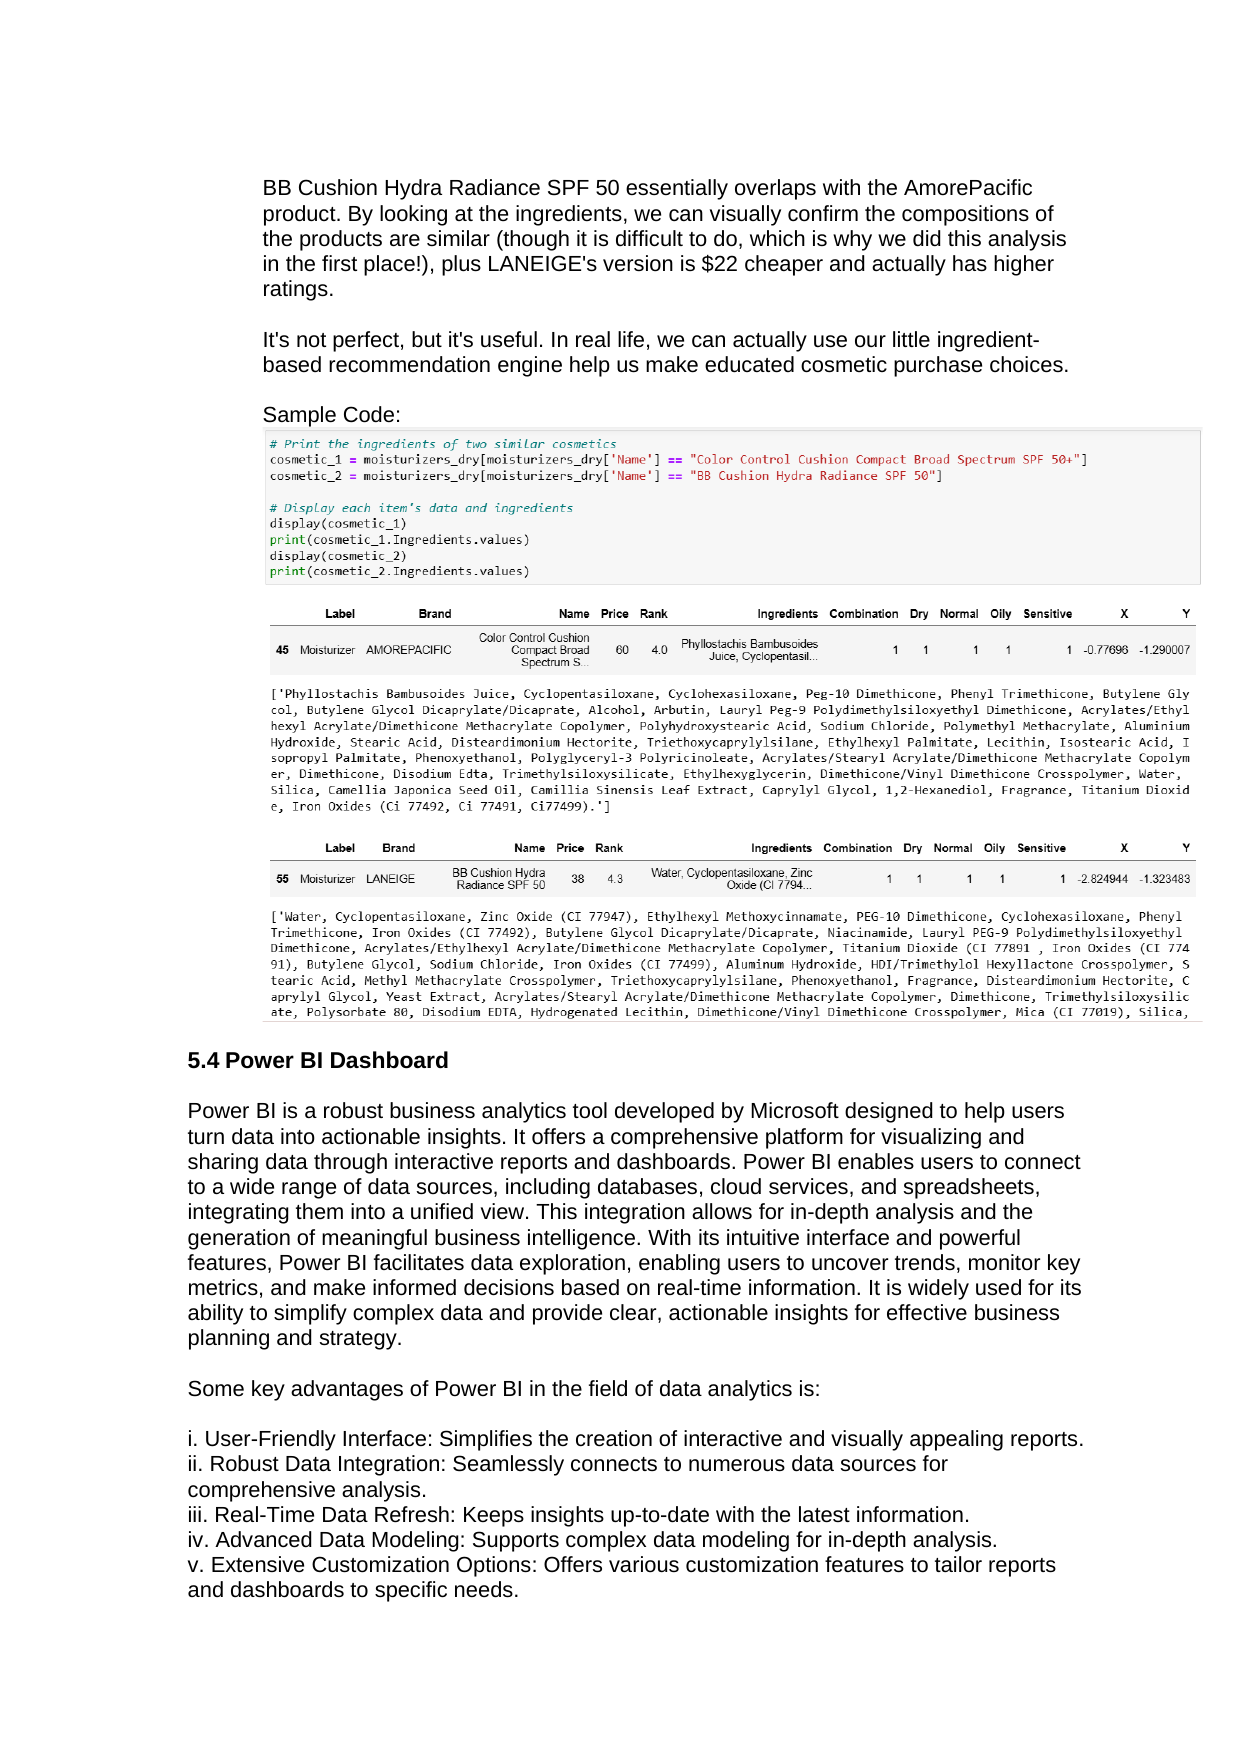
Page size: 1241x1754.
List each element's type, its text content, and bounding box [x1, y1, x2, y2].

list Sample Code: [262, 402, 1090, 427]
text i. User-Friendly Interface: Simplifies the creation of interactive and visually appealing reports. [187, 1426, 1090, 1451]
text iv. Advanced Data Modeling: Supports complex data modeling for in-depth analysis. [187, 1527, 1090, 1552]
picture [262, 427, 1203, 1022]
text v. Extensive Customization Options: Offers various customization features to tailor reports and dashboards to specific needs. [187, 1552, 1090, 1603]
list It's not perfect, but it's useful. In real life, we can actually use our little ingredient-based recommendation engine help us make educated cosmetic purchase choices. [262, 326, 1090, 377]
text Power BI is a robust business analytics tool developed by Microsoft designed to help users turn data into actionable insights. It offers a comprehensive platform for visualizing and sharing data through interactive reports and dashboards. Power BI enables users to connect to a wide range of data sources, including databases, cloud services, and spreadsheets, integrating them into a unified view. This integration allows for in-depth analysis and the generation of meaningful business intelligence. With its intuitive interface and powerful features, Power BI facilitates data exploration, enabling users to uncover trends, monitor key metrics, and make informed decisions based on real-time information. It is widely used for its ability to simplify complex data and provide clear, actionable insights for effective business planning and strategy. [187, 1098, 1090, 1351]
text Some key advantages of Power BI in the field of data analytics is: [187, 1376, 1090, 1401]
text iii. Real-Time Data Refresh: Keeps insights up-to-date with the latest information. [187, 1502, 1090, 1527]
text ii. Robust Data Integration: Seamlessly connects to numerous data sources for comprehensive analysis. [187, 1451, 1090, 1502]
list BB Cushion Hydra Radiance SPF 50 essentially overlaps with the AmorePacific product. By looking at the ingredients, we can visually confirm the compositions of the products are similar (though it is difficult to do, which is why we did this analysis in the first place!), plus LANEIGE's version is $22 cheaper and actually has higher ratings. [262, 175, 1090, 301]
list Power BI Dashboard [187, 1047, 1090, 1073]
